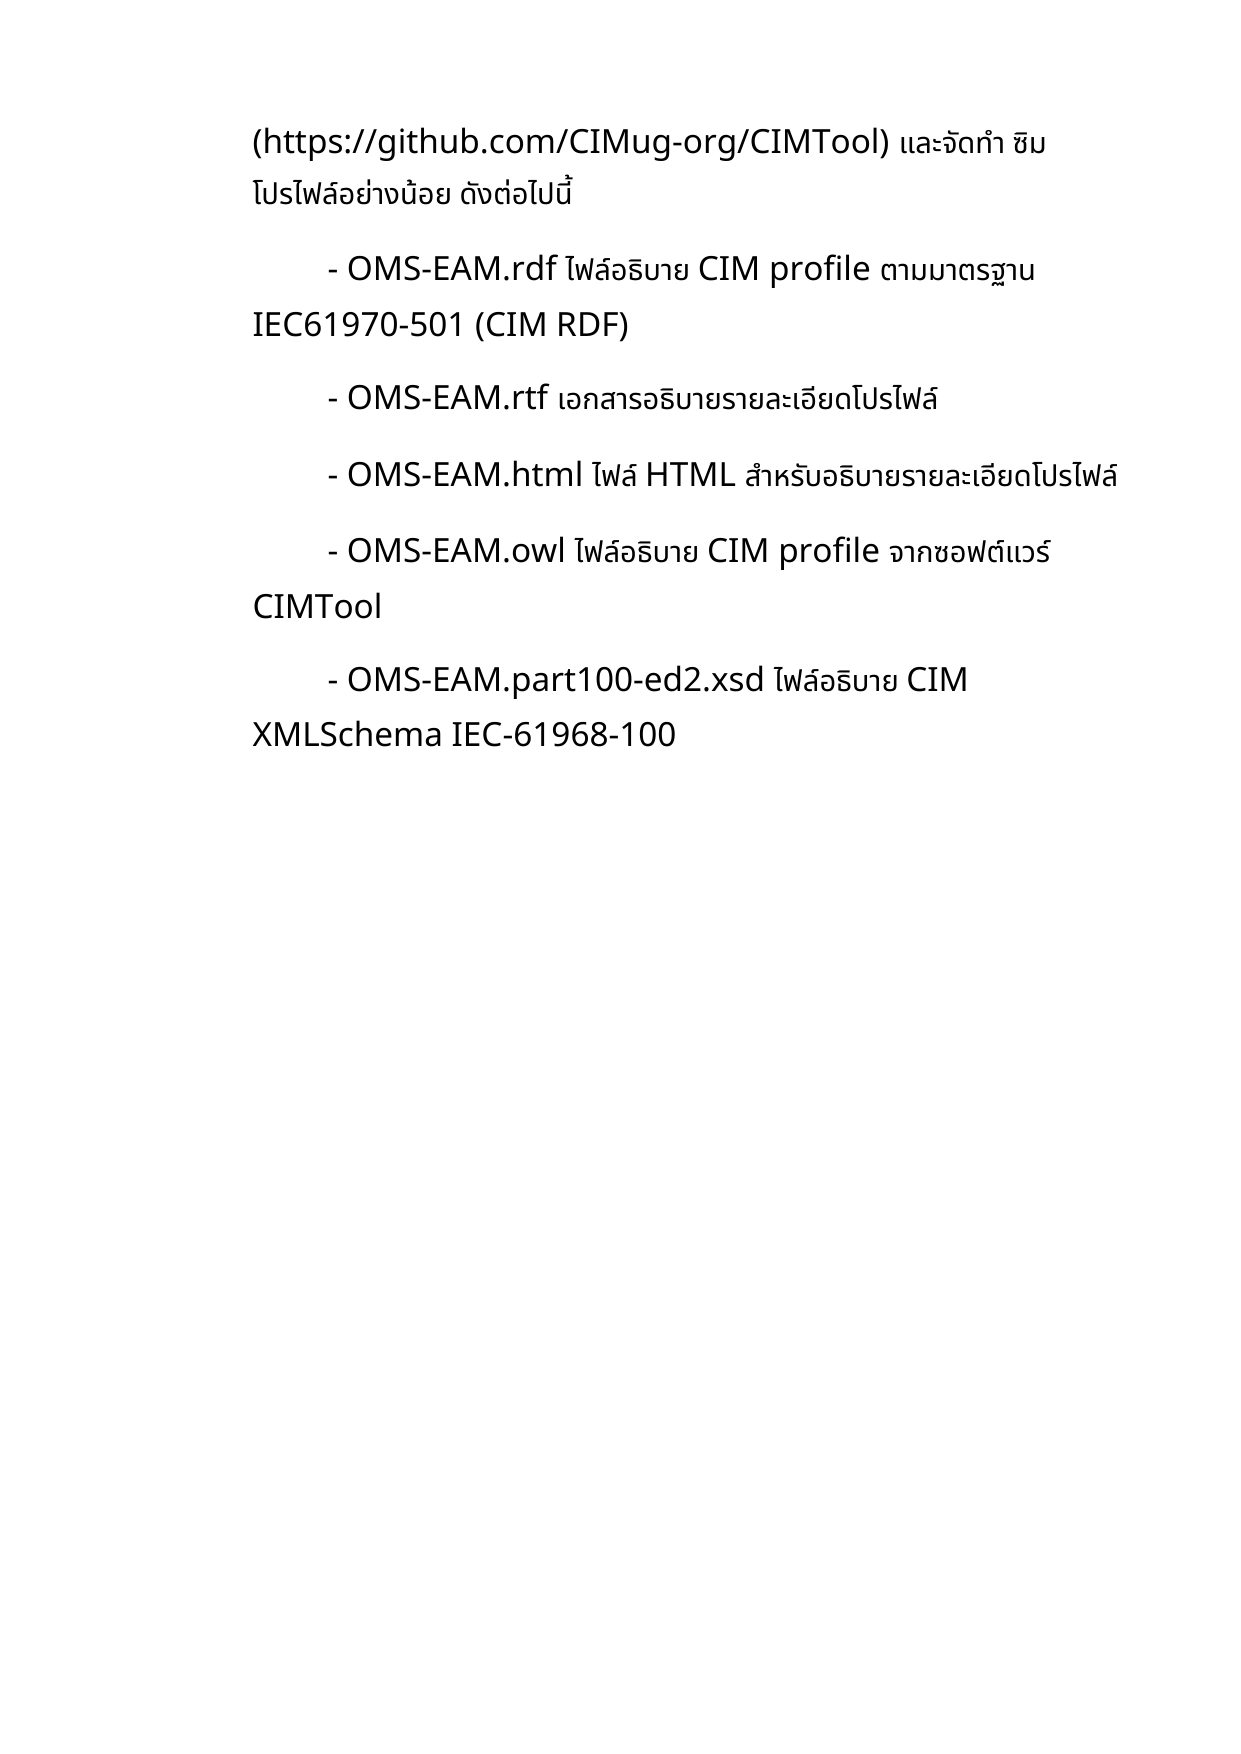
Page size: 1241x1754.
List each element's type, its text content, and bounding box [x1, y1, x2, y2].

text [252, 118, 1122, 217]
text - OMS-EAM.rdf ไฟล์อธิบาย CIM profile ตามมาตรฐาน IEC61970-501 (CIM RDF) [252, 245, 1122, 346]
text - OMS-EAM.rtf เอกสารอธิบายรายละเอียดโปรไฟล์ [252, 373, 1122, 422]
text - OMS-EAM.owl ไฟล์อธิบาย CIM profile จากซอฟต์แวร์ CIMTool [252, 527, 1122, 628]
text - OMS-EAM.part100-ed2.xsd ไฟล์อธิบาย CIM XMLSchema IEC-61968-100 [252, 656, 1122, 757]
text - OMS-EAM.html ไฟล์ HTML สำหรับอธิบายรายละเอียดโปรไฟล์ [252, 450, 1122, 499]
